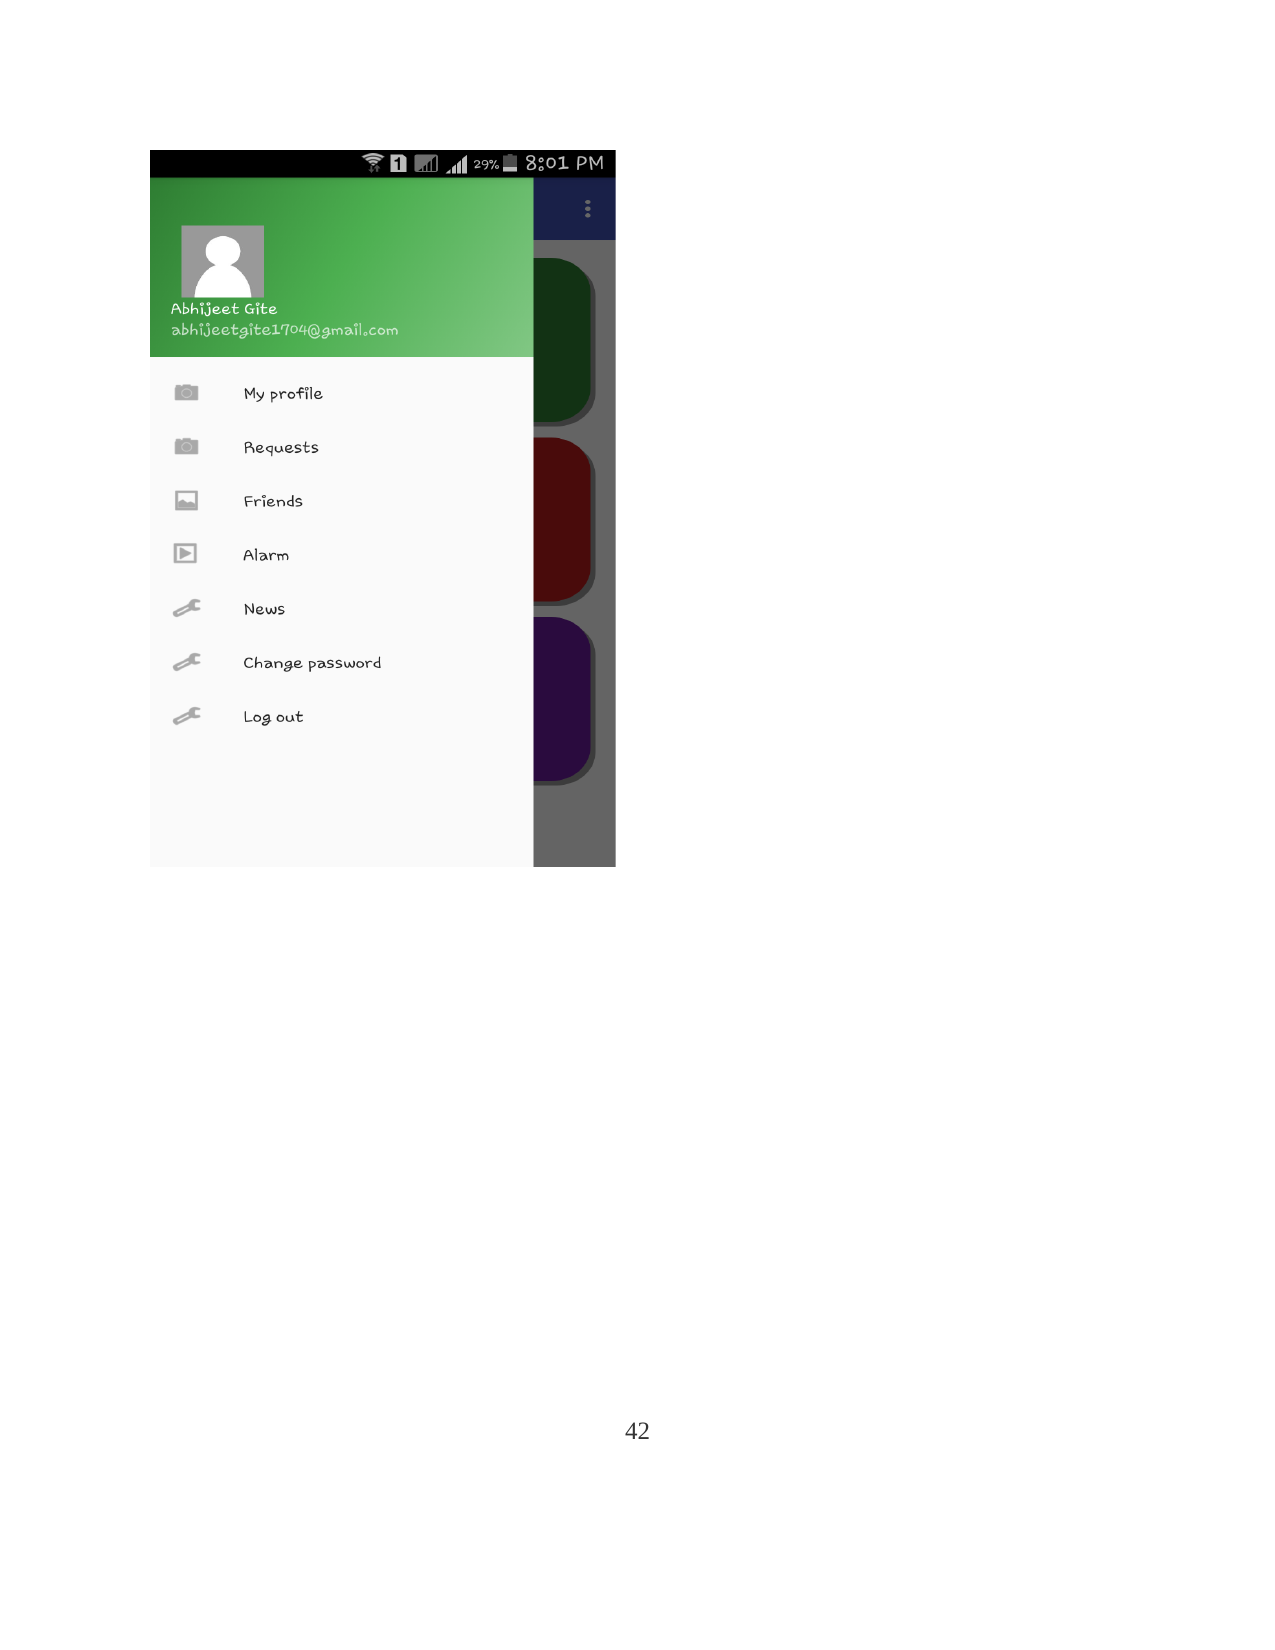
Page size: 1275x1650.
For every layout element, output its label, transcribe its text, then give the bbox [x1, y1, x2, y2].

picture [150, 150, 616, 867]
text 42 [150, 1416, 1125, 1445]
